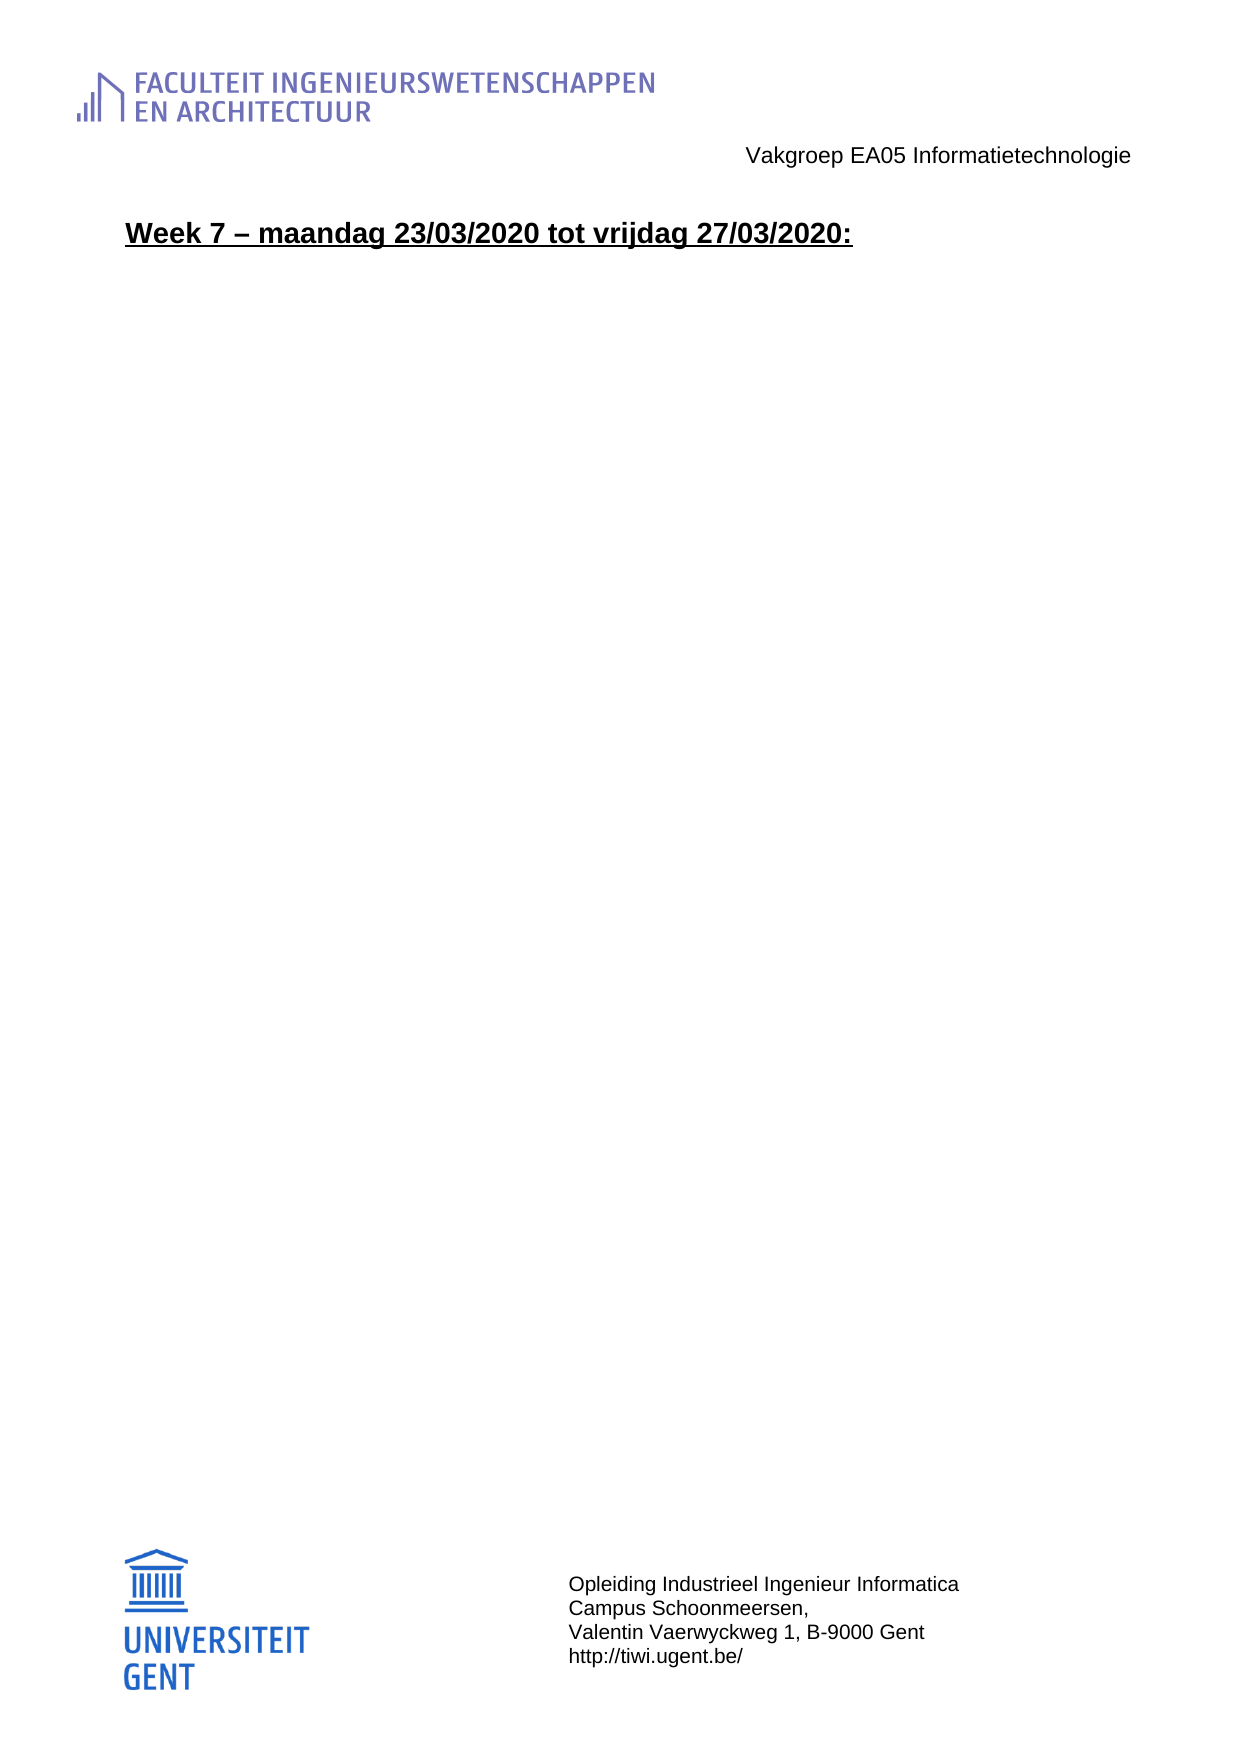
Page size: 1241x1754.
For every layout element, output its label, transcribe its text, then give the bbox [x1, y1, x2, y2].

picture [62, 1501, 376, 1752]
text Week 7 – maandag 23/03/2020 tot vrijdag 27/03/2020: [125, 222, 1122, 249]
picture [18, 23, 726, 171]
